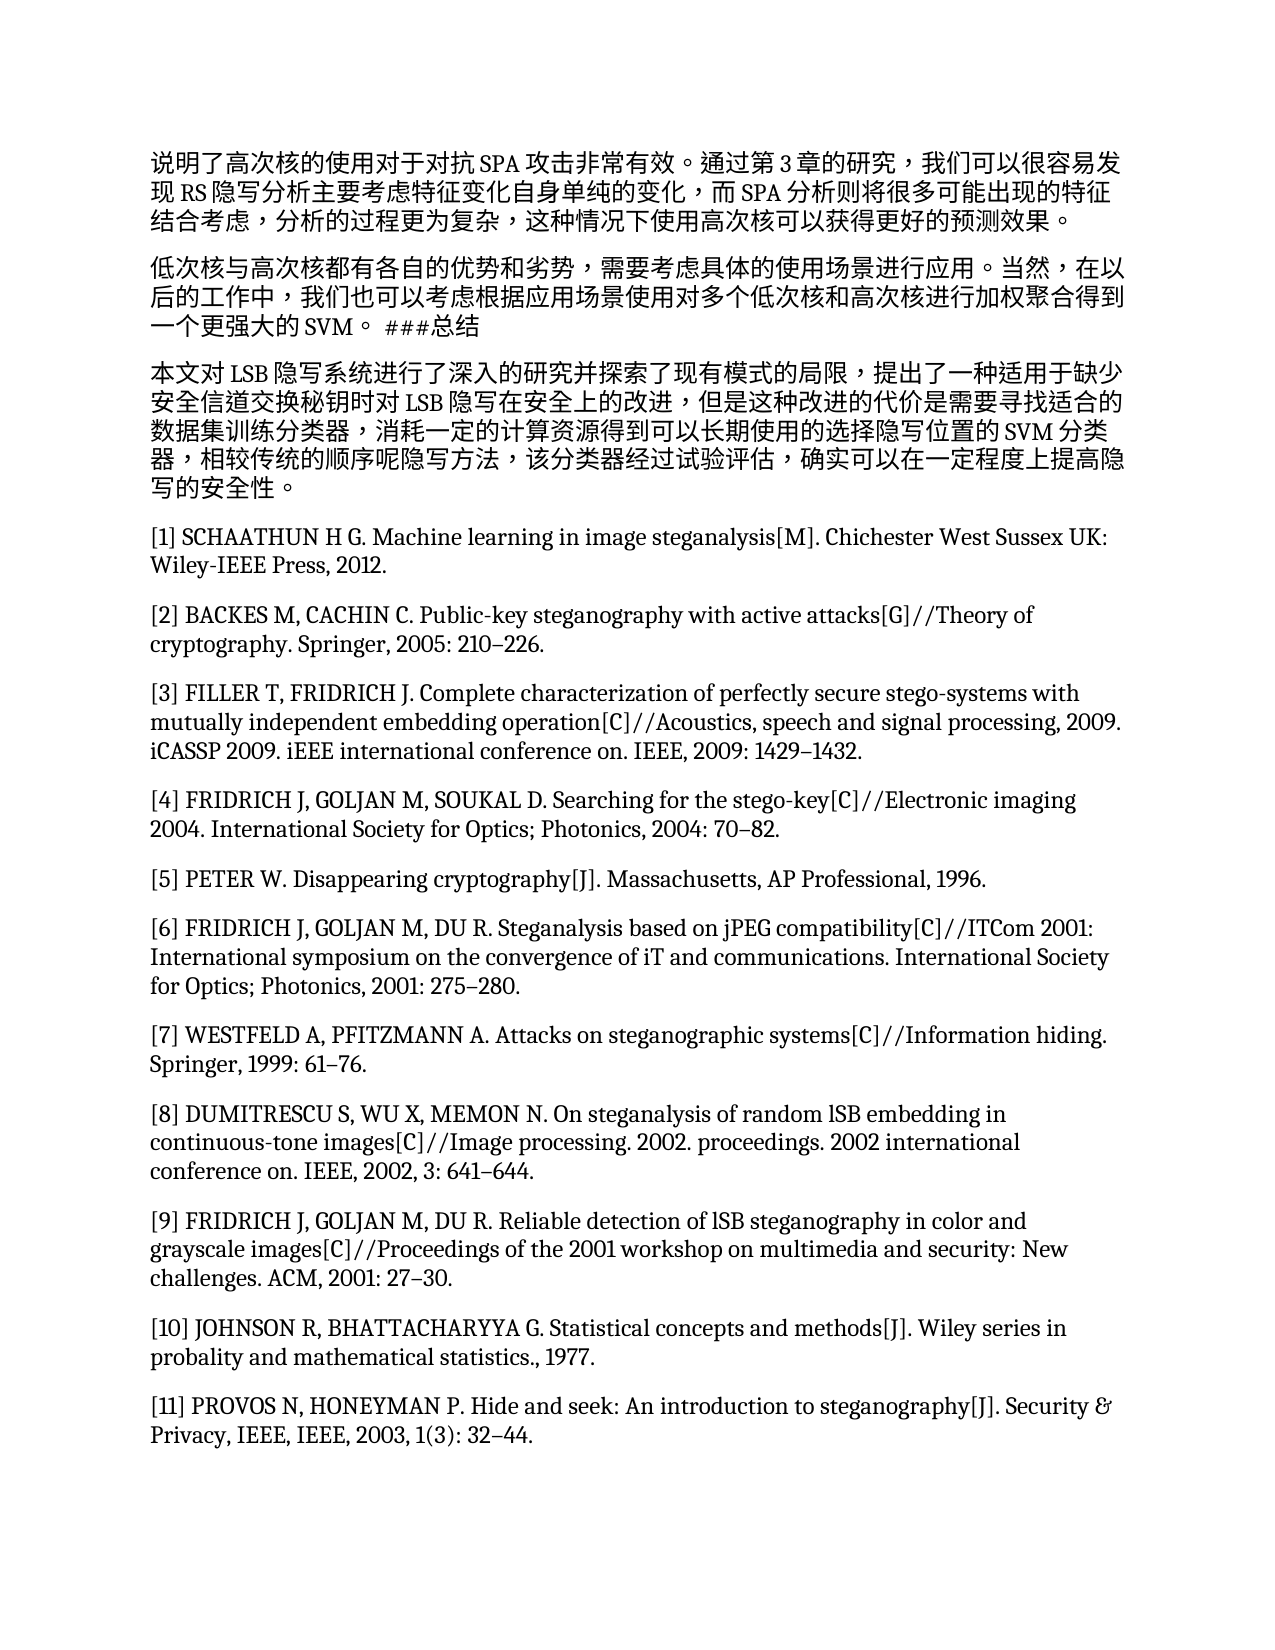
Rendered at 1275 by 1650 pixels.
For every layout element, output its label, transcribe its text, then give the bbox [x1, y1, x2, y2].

text [5] PETER W. Disappearing cryptography[J]. Massachusetts, AP Professional, 1996. [150, 864, 1125, 893]
text [1] SCHAATHUN H G. Machine learning in image steganalysis[M]. Chichester West Sussex UK: Wiley-IEEE Press, 2012. [150, 522, 1125, 580]
text [4] FRIDRICH J, GOLJAN M, SOUKAL D. Searching for the stego-key[C]//Electronic imaging 2004. International Society for Optics; Photonics, 2004: 70–82. [150, 786, 1125, 844]
text [9] FRIDRICH J, GOLJAN M, DU R. Reliable detection of lSB steganography in color and grayscale images[C]//Proceedings of the 2001 workshop on multimedia and security: New challenges. ACM, 2001: 27–30. [150, 1207, 1125, 1293]
text [2] BACKES M, CACHIN C. Public-key steganography with active attacks[G]//Theory of cryptography. Springer, 2005: 210–226. [150, 601, 1125, 658]
text [10] JOHNSON R, BHATTACHARYYA G. Statistical concepts and methods[J]. Wiley series in probality and mathematical statistics., 1977. [150, 1314, 1125, 1371]
text 低次核与高次核都有各自的优势和劣势，需要考虑具体的使用场景进行应用。当然，在以后的工作中，我们也可以考虑根据应用场景使用对多个低次核和高次核进行加权聚合得到一个更强大的SVM。 ###总结 [150, 255, 1125, 341]
text [7] WESTFELD A, PFITZMANN A. Attacks on steganographic systems[C]//Information hiding. Springer, 1999: 61–76. [150, 1021, 1125, 1079]
text [8] DUMITRESCU S, WU X, MEMON N. On steganalysis of random lSB embedding in continuous-tone images[C]//Image processing. 2002. proceedings. 2002 international conference on. IEEE, 2002, 3: 641–644. [150, 1099, 1125, 1186]
text [6] FRIDRICH J, GOLJAN M, DU R. Steganalysis based on jPEG compatibility[C]//ITCom 2001: International symposium on the convergence of iT and communications. International Society for Optics; Photonics, 2001: 275–280. [150, 914, 1125, 1000]
text [3] FILLER T, FRIDRICH J. Complete characterization of perfectly secure stego-systems with mutually independent embedding operation[C]//Acoustics, speech and signal processing, 2009. iCASSP 2009. iEEE international conference on. IEEE, 2009: 1429–1432. [150, 679, 1125, 765]
text 本文对LSB隐写系统进行了深入的研究并探索了现有模式的局限，提出了一种适用于缺少安全信道交换秘钥时对LSB隐写在安全上的改进，但是这种改进的代价是需要寻找适合的数据集训练分类器，消耗一定的计算资源得到可以长期使用的选择隐写位置的SVM分类器，相较传统的顺序呢隐写方法，该分类器经过试验评估，确实可以在一定程度上提高隐写的安全性。 [150, 360, 1125, 504]
text [11] PROVOS N, HONEYMAN P. Hide and seek: An introduction to steganography[J]. Security & Privacy, IEEE, IEEE, 2003, 1(3): 32–44. [150, 1392, 1125, 1449]
